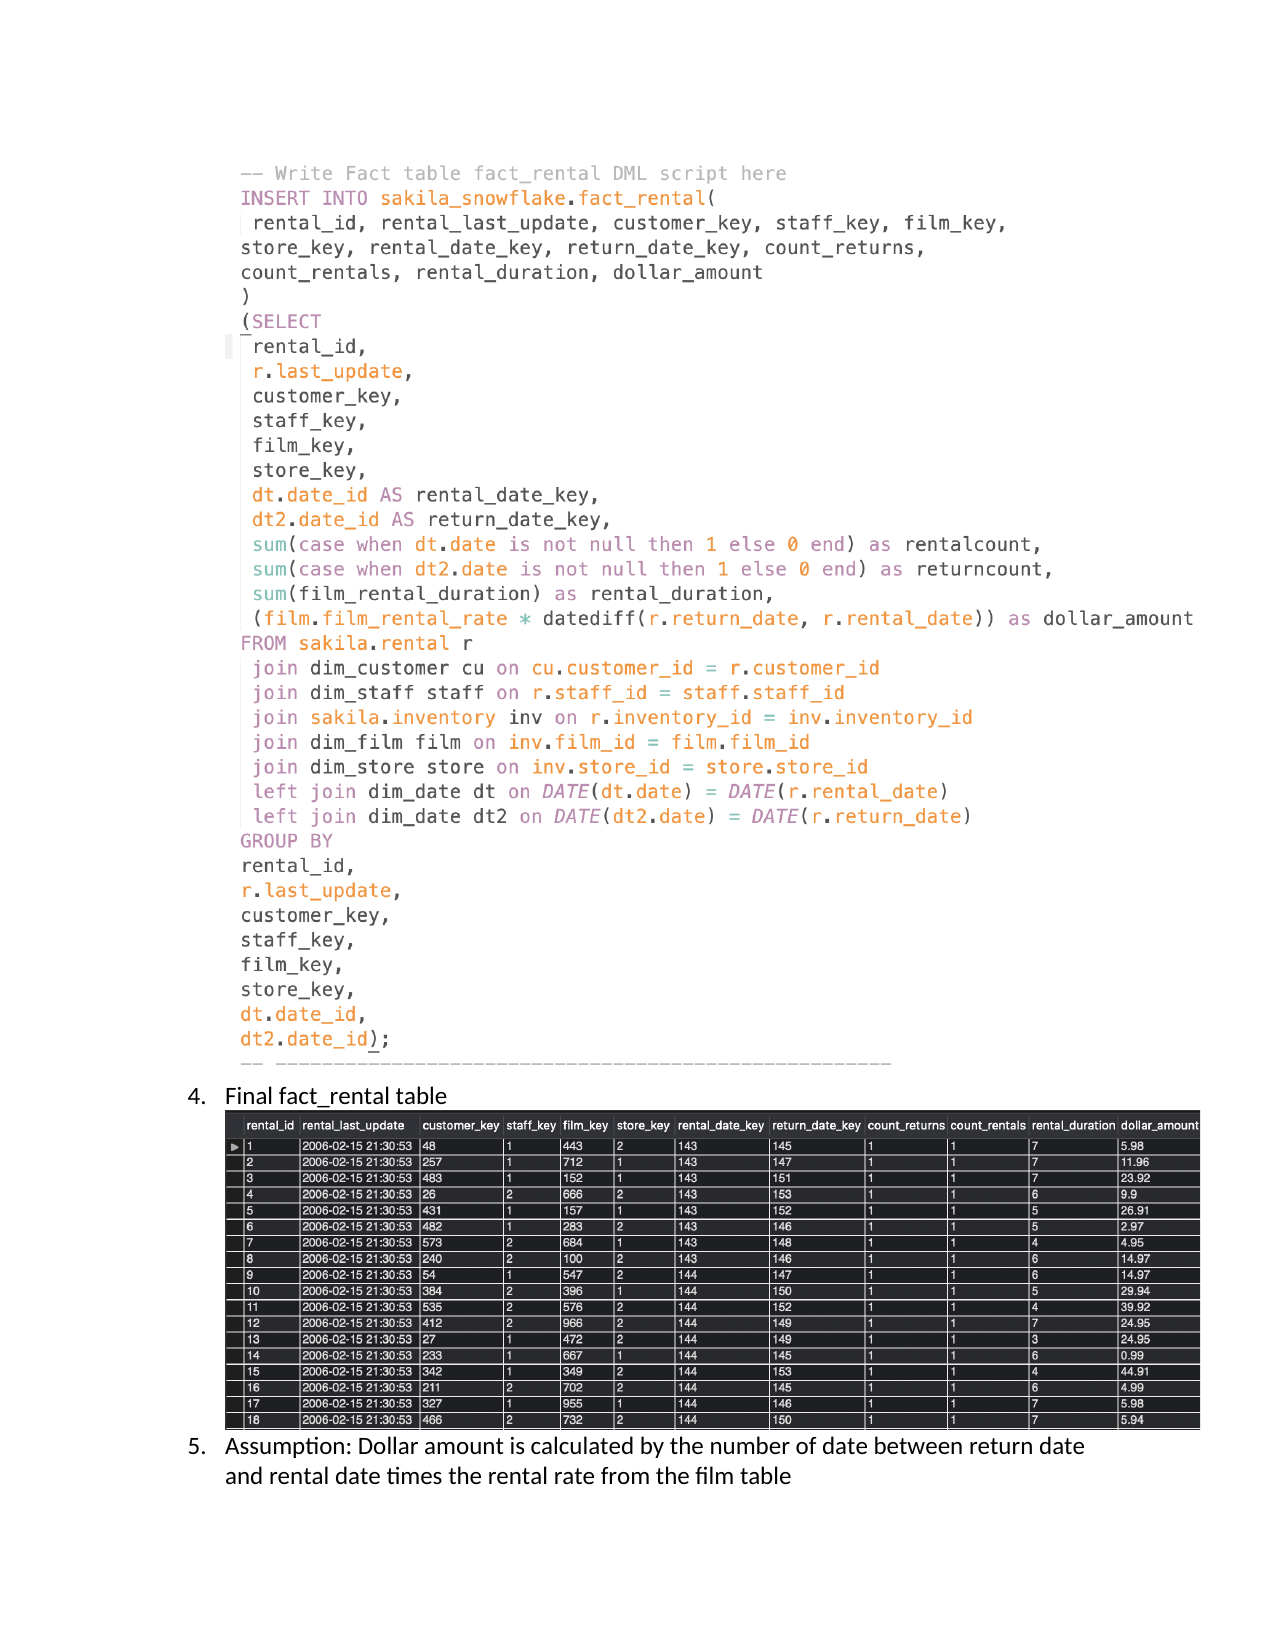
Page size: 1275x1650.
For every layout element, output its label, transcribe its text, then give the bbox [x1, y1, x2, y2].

list Final fact_rental table [187, 1080, 1125, 1111]
list Assumption: Dollar amount is calculated by the number of date between return date and rental date times the rental rate from the film table [187, 1430, 1125, 1491]
picture [225, 150, 1200, 1080]
picture [225, 1110, 1200, 1430]
